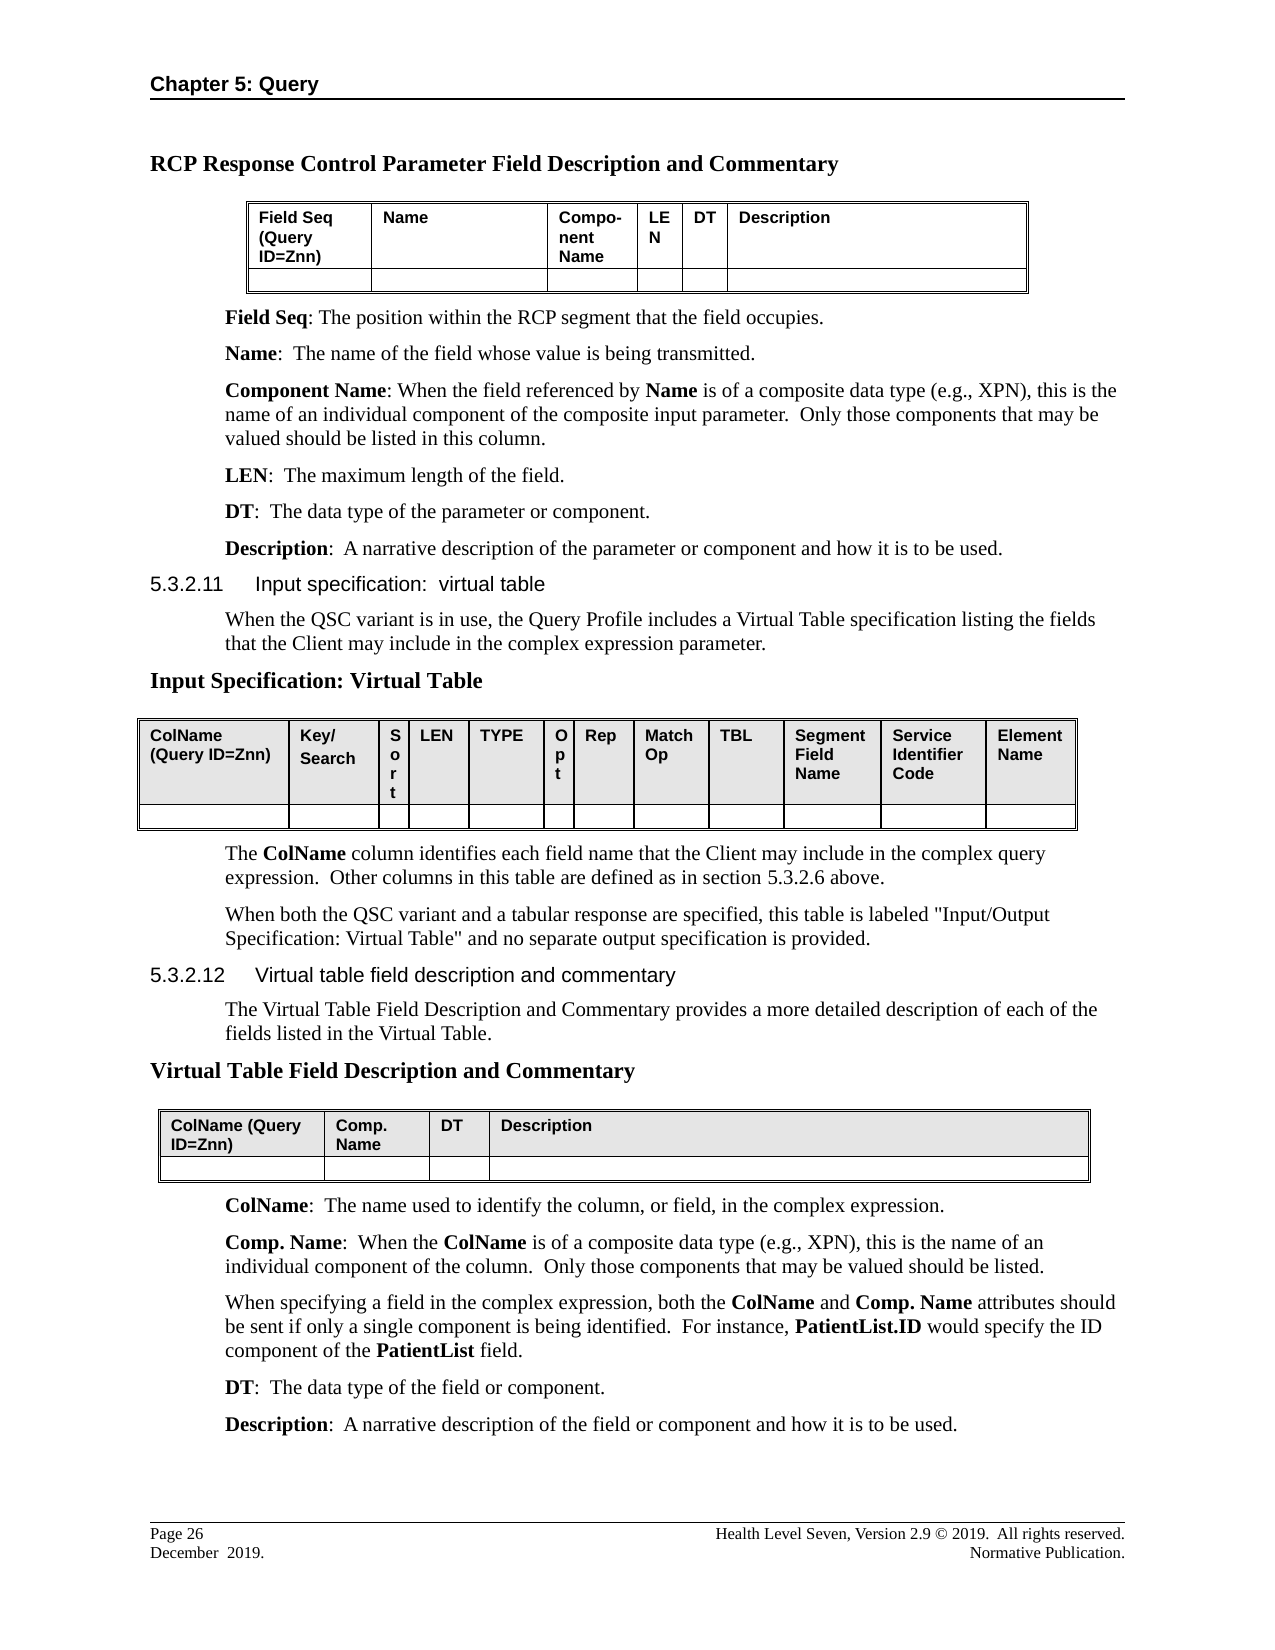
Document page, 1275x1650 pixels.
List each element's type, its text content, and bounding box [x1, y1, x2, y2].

table_cell [380, 805, 408, 828]
table_cell [785, 805, 880, 828]
text DT: The data type of the field or component. [225, 1375, 1125, 1399]
table_cell [545, 805, 573, 828]
table_header Description [490, 1112, 1088, 1156]
table_cell [490, 1157, 1088, 1179]
text Field Seq: The position within the RCP segment that the field occupies. [225, 305, 1125, 329]
table_header Key/ Search [290, 721, 378, 804]
table_header Opt [545, 721, 573, 804]
table_cell [470, 805, 543, 828]
text Description: A narrative description of the field or component and how it is to be used. [225, 1412, 1125, 1436]
table_header Component Name [548, 204, 637, 268]
table_cell [430, 1157, 489, 1179]
text When the QSC variant is in use, the Query Profile includes a Virtual Table specification listing the fields that the Client may include in the complex expression parameter. [225, 607, 1125, 655]
text Input Specification: Virtual Table [150, 667, 1125, 694]
table_cell [290, 805, 378, 828]
text When specifying a field in the complex expression, both the ColName and Comp. Name attributes should be sent if only a single component is being identified. For instance, PatientList.ID would specify the ID component of the PatientList field. [225, 1290, 1125, 1362]
table_header Name [372, 204, 547, 268]
table_cell [987, 805, 1075, 828]
table_cell [575, 805, 633, 828]
text Component Name: When the field referenced by Name is of a composite data type (e.g., XPN), this is the name of an individual component of the composite input parameter. Only those components that may be valued should be listed in this column. [225, 378, 1125, 450]
table_header Comp. Name [325, 1112, 429, 1156]
table_header Sort [380, 721, 408, 804]
table_header Description [728, 204, 1026, 268]
text The Virtual Table Field Description and Commentary provides a more detailed description of each of the fields listed in the Virtual Table. [225, 997, 1125, 1045]
text LEN: The maximum length of the field. [225, 463, 1125, 487]
table_header TBL [710, 721, 783, 804]
table_cell [728, 269, 1026, 291]
table_header Field Seq (Query ID=Znn) [249, 204, 371, 268]
table_cell [635, 805, 708, 828]
table_cell [683, 269, 727, 291]
text RCP Response Control Parameter Field Description and Commentary [150, 150, 1125, 176]
table_header Service Identifier Code [882, 721, 985, 804]
text Description: A narrative description of the parameter or component and how it is to be used. [225, 536, 1125, 560]
text The ColName column identifies each field name that the Client may include in the complex query expression. Other columns in this table are defined as in section 5.3.2.6 above. [225, 841, 1125, 889]
subtitle Virtual table field description and commentary [150, 962, 1125, 986]
table_header Rep [575, 721, 633, 804]
table_header Match Op [635, 721, 708, 804]
table_header LEN [638, 204, 682, 268]
table_cell [325, 1157, 429, 1179]
table_cell [710, 805, 783, 828]
subtitle Input specification: virtual table [150, 572, 1125, 596]
table_cell [548, 269, 637, 291]
table_cell [161, 1157, 324, 1179]
table_header Element Name [987, 721, 1075, 804]
text DT: The data type of the parameter or component. [225, 499, 1125, 523]
table_header LEN [410, 721, 468, 804]
text Virtual Table Field Description and Commentary [150, 1057, 1125, 1084]
text Name: The name of the field whose value is being transmitted. [225, 341, 1125, 365]
table_cell [410, 805, 468, 828]
table_header TYPE [470, 721, 543, 804]
table_header ColName (Query ID=Znn) [140, 721, 288, 804]
table_header ColName (Query ID=Znn) [161, 1112, 324, 1156]
table_cell [882, 805, 985, 828]
table_cell [249, 269, 371, 291]
table_cell [638, 269, 682, 291]
table_header DT [683, 204, 727, 268]
text ColName: The name used to identify the column, or field, in the complex expression. [225, 1193, 1125, 1217]
text When both the QSC variant and a tabular response are specified, this table is labeled "Input/Output Specification: Virtual Table" and no separate output specification is provided. [225, 902, 1125, 950]
table_cell [372, 269, 547, 291]
table_header DT [430, 1112, 489, 1156]
table_header Segment Field Name [785, 721, 880, 804]
text Comp. Name: When the ColName is of a composite data type (e.g., XPN), this is the name of an individual component of the column. Only those components that may be valued should be listed. [225, 1230, 1125, 1278]
table_cell [140, 805, 288, 828]
